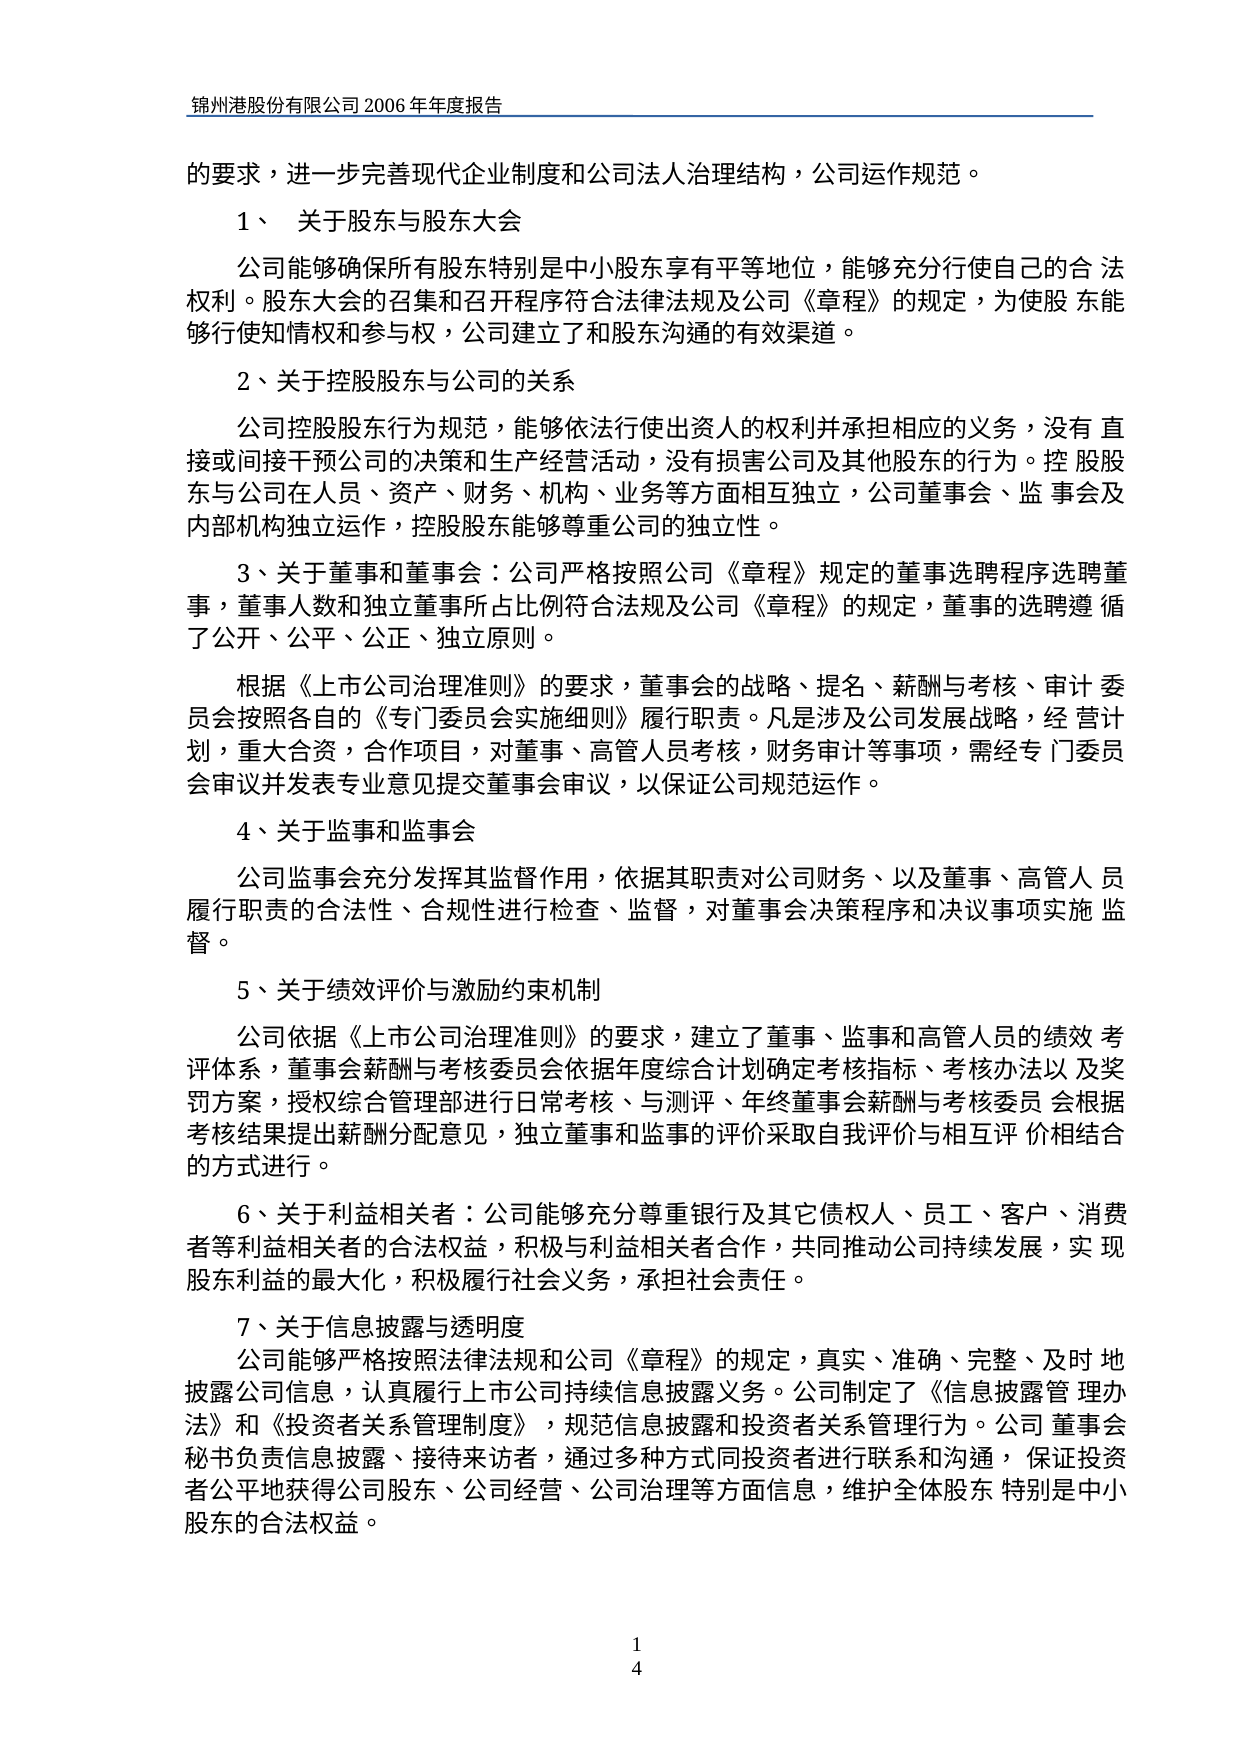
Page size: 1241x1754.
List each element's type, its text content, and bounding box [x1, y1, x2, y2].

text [186, 157, 1128, 190]
text 公司能够严格按照法律法规和公司《章程》的规定，真实、准确、完整、及时 地披露公司信息，认真履行上市公司持续信息披露义务。公司制定了《信息披露管 理办法》和《投资者关系管理制度》，规范信息披露和投资者关系管理行为。公司 董事会秘书负责信息披露、接待来访者，通过多种方式同投资者进行联系和沟通， 保证投资者公平地获得公司股东、公司经营、公司治理等方面信息，维护全体股东 特别是中小股东的合法权益。 [184, 1343, 1128, 1539]
text 4、 关于监事和监事会 [147, 814, 1128, 847]
text 5、 关于绩效评价与激励约束机制 [147, 973, 1128, 1006]
text 6、 关于利益相关者：公司能够充分尊重银行及其它债权人、员工、客户、消费 者等利益相关者的合法权益，积极与利益相关者合作，共同推动公司持续发展，实 现股东利益的最大化，积极履行社会义务，承担社会责任。 [186, 1197, 1128, 1296]
text 7、关于信息披露与透明度 [147, 1311, 1128, 1343]
text 公司控股股东行为规范，能够依法行使出资人的权利并承担相应的义务，没有 直接或间接干预公司的决策和生产经营活动，没有损害公司及其他股东的行为。控 股股东与公司在人员、资产、财务、机构、业务等方面相互独立，公司董事会、监 事会及内部机构独立运作，控股股东能够尊重公司的独立性。 [186, 411, 1128, 542]
text 公司监事会充分发挥其监督作用，依据其职责对公司财务、以及董事、高管人 员履行职责的合法性、合规性进行检查、监督，对董事会决策程序和决议事项实施 监督。 [186, 862, 1128, 958]
text 公司依据《上市公司治理准则》的要求，建立了董事、监事和高管人员的绩效 考评体系，董事会薪酬与考核委员会依据年度综合计划确定考核指标、考核办法以 及奖罚方案，授权综合管理部进行日常考核、与测评、年终董事会薪酬与考核委员 会根据考核结果提出薪酬分配意见，独立董事和监事的评价采取自我评价与相互评 价相结合的方式进行。 [186, 1020, 1128, 1182]
text 公司能够确保所有股东特别是中小股东享有平等地位，能够充分行使自己的合 法权利。股东大会的召集和召开程序符合法律法规及公司《章程》的规定，为使股 东能够行使知情权和参与权，公司建立了和股东沟通的有效渠道。 [186, 252, 1128, 349]
text 3、 关于董事和董事会：公司严格按照公司《章程》规定的董事选聘程序选聘董 事，董事人数和独立董事所占比例符合法规及公司《章程》的规定，董事的选聘遵 循了公开、公平、公正、独立原则。 [186, 557, 1128, 654]
text 2、 关于控股股东与公司的关系 [147, 364, 1128, 397]
text 1、 关于股东与股东大会 [147, 205, 1128, 237]
text 根据《上市公司治理准则》的要求，董事会的战略、提名、薪酬与考核、审计 委员会按照各自的《专门委员会实施细则》履行职责。凡是涉及公司发展战略，经 营计划，重大合资，合作项目，对董事、高管人员考核，财务审计等事项，需经专 门委员会审议并发表专业意见提交董事会审议，以保证公司规范运作。 [186, 669, 1128, 800]
